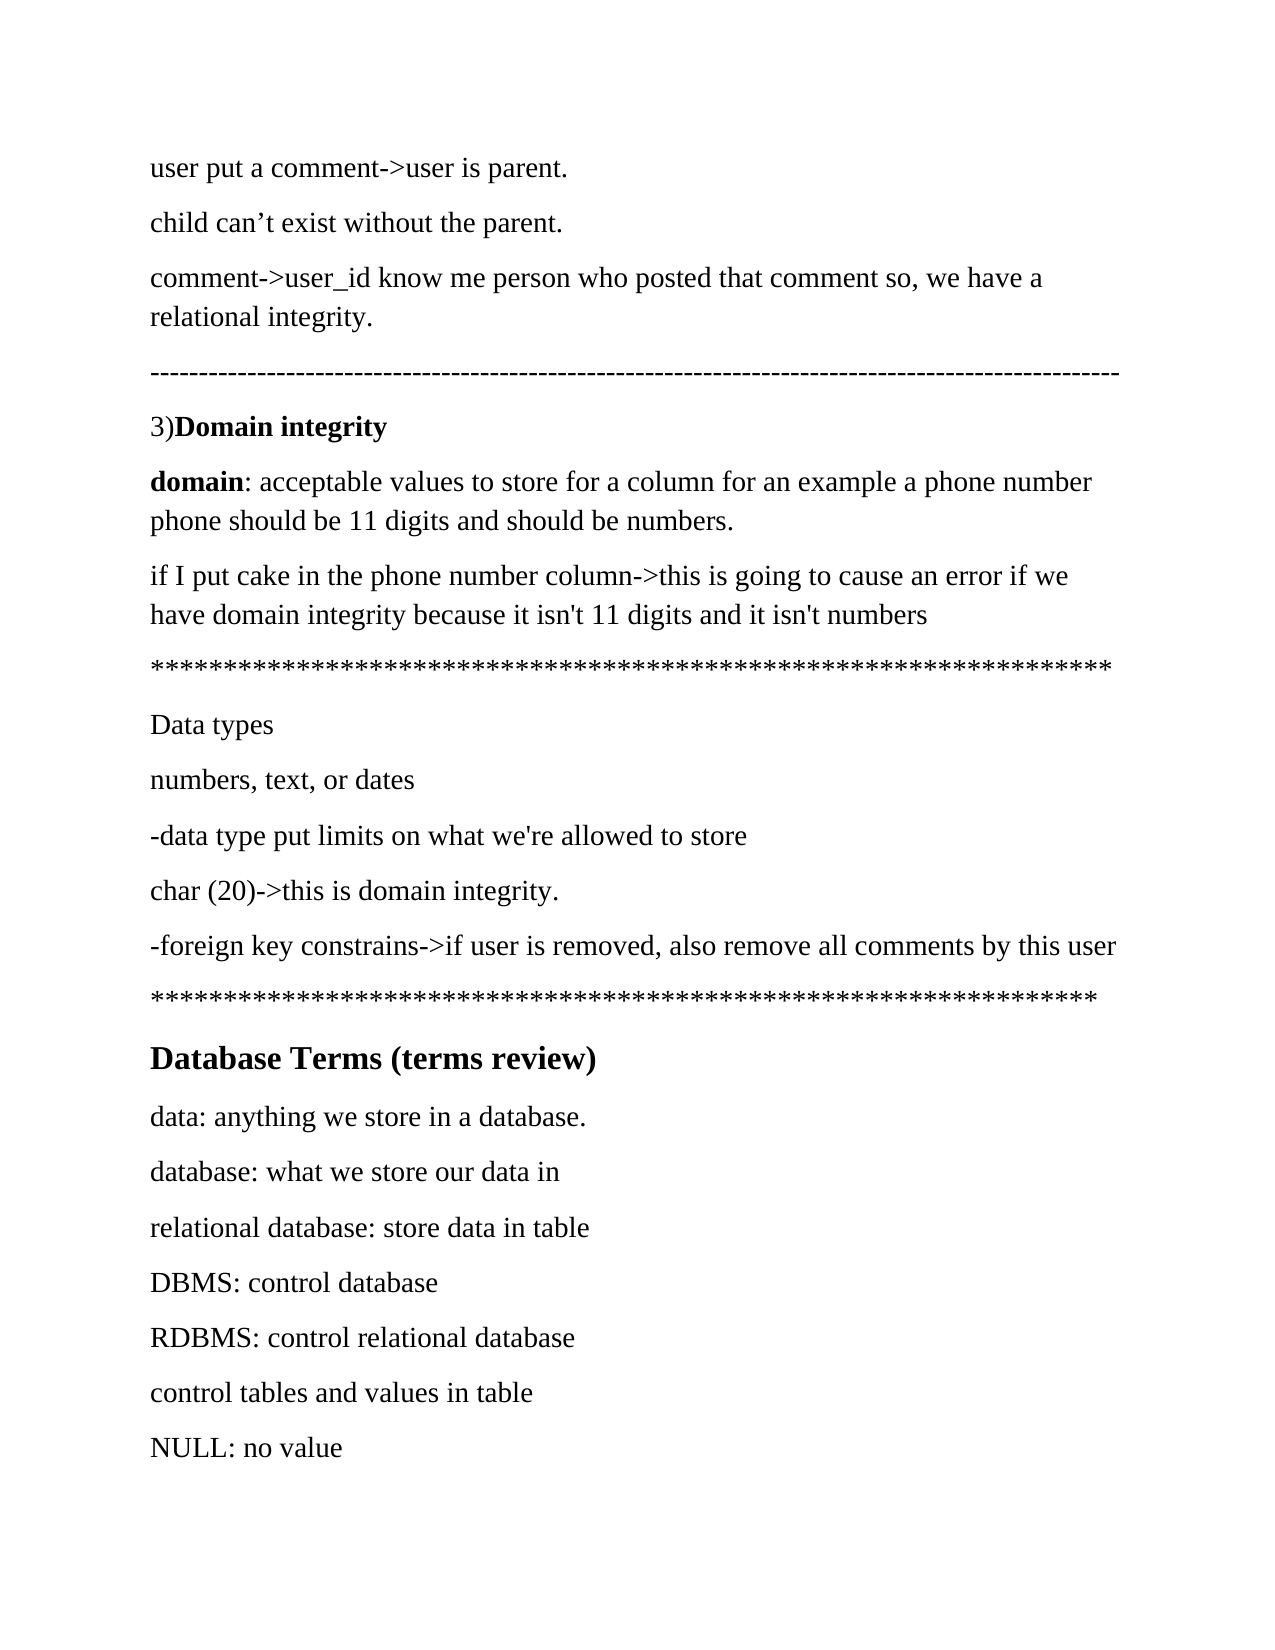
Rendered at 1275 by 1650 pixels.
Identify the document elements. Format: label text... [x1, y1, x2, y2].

text 3)Domain integrity [150, 409, 1125, 443]
text control tables and values in table [150, 1375, 1125, 1409]
text NULL: no value [150, 1431, 1125, 1464]
text ****************************************************************** [150, 652, 1125, 686]
text if I put cake in the phone number column->this is going to cause an error if we have domain integrity because it isn't 11 digits and it isn't numbers [150, 558, 1125, 630]
text numbers, text, or dates [150, 762, 1125, 796]
text -data type put limits on what we're allowed to store [150, 818, 1125, 851]
text domain: acceptable values to store for a column for an example a phone number phone should be 11 digits and should be numbers. [150, 464, 1125, 537]
text ---------------------------------------------------------------------------------------------------- [150, 354, 1125, 388]
text DBMS: control database [150, 1265, 1125, 1298]
text char (20)->this is domain integrity. [150, 873, 1125, 906]
text data: anything we store in a database. [150, 1099, 1125, 1133]
text user put a comment->user is parent. [150, 150, 1125, 183]
text -foreign key constrains->if user is removed, also remove all comments by this user [150, 928, 1125, 962]
text ***************************************************************** [150, 983, 1125, 1017]
text RDBMS: control relational database [150, 1320, 1125, 1354]
text database: what we store our data in [150, 1154, 1125, 1188]
text comment->user_id know me person who posted that comment so, we have a relational integrity. [150, 260, 1125, 332]
text Database Terms (terms review) [150, 1038, 1125, 1077]
text relational database: store data in table [150, 1210, 1125, 1243]
text child can’t exist without the parent. [150, 205, 1125, 239]
text Data types [150, 707, 1125, 741]
